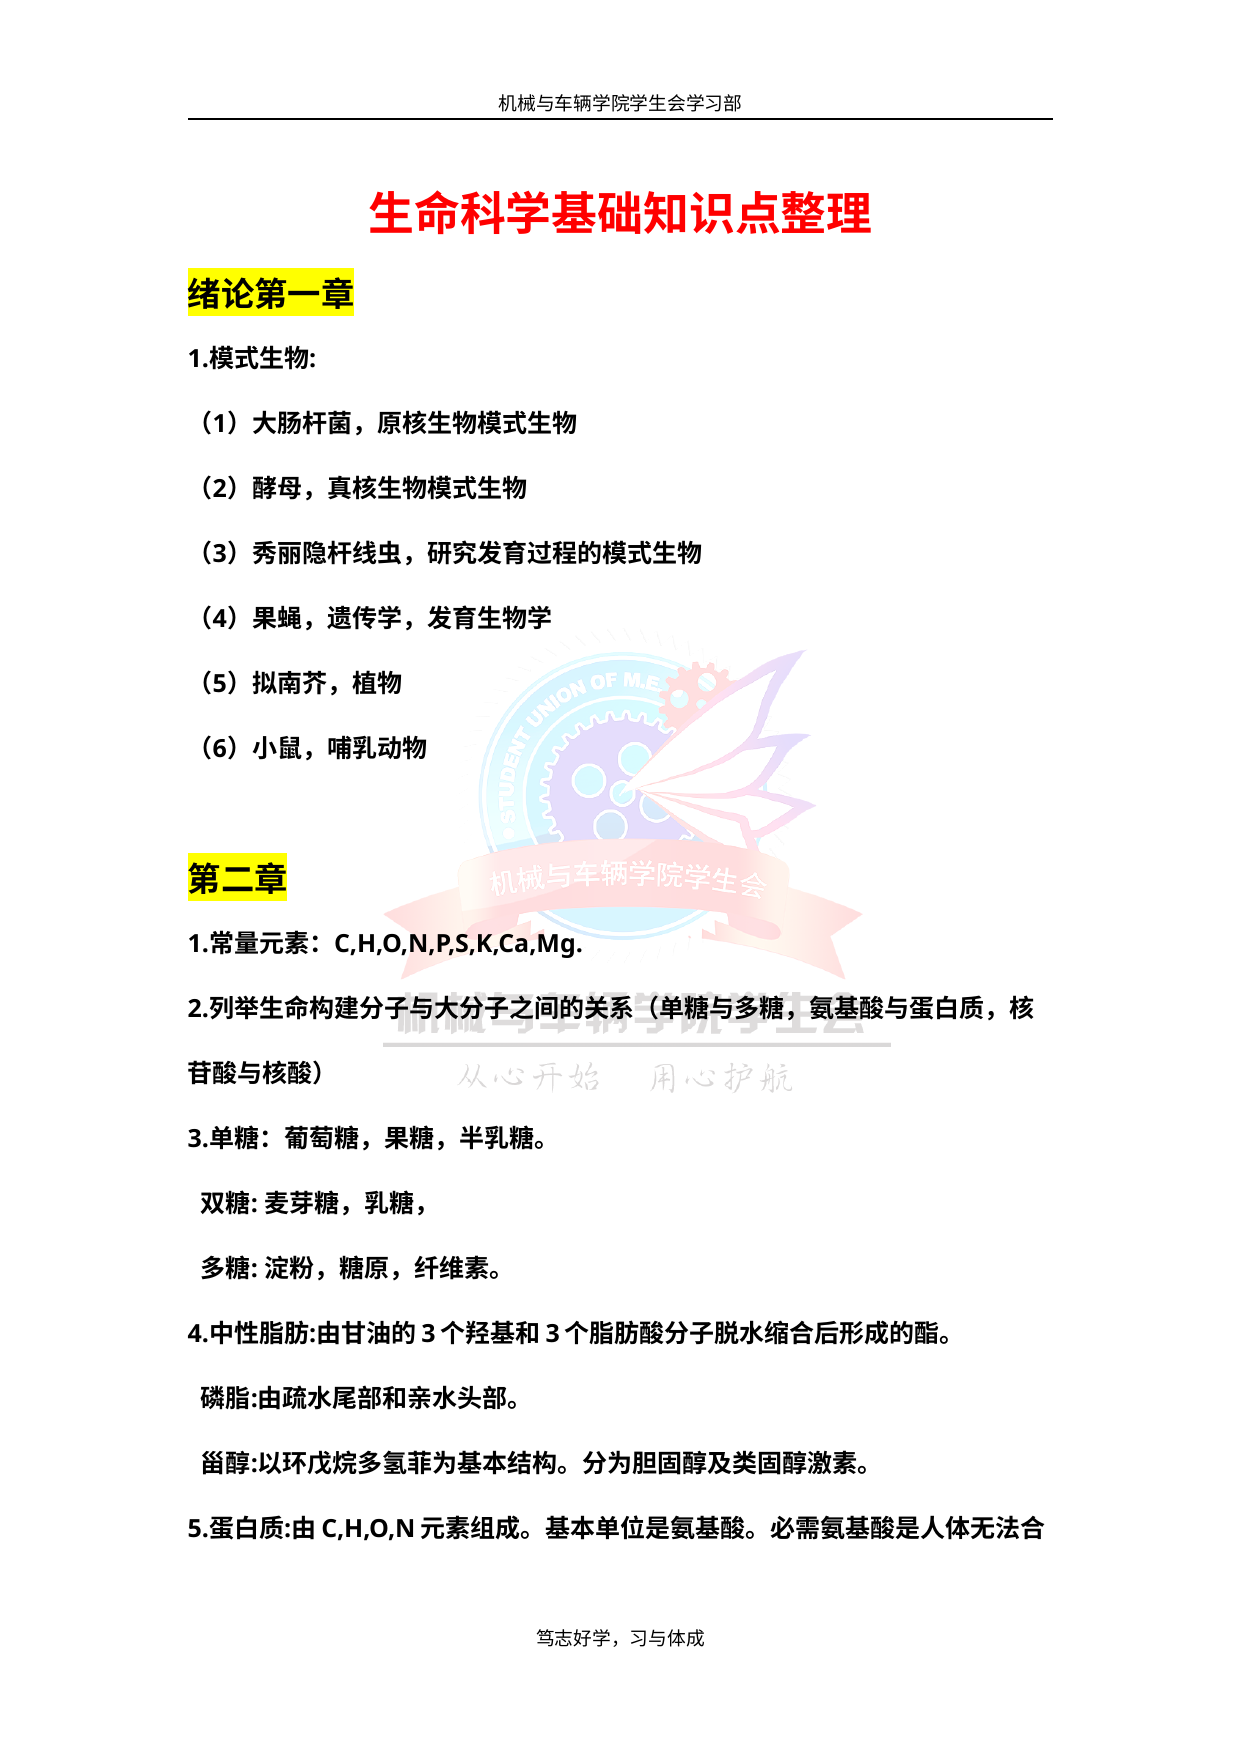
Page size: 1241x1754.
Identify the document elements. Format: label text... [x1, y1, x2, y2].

text 多糖: 淀粉，糖原，纤维素。 [187, 1234, 1053, 1299]
text 生命科学基础知识点整理 [187, 162, 1053, 259]
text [187, 1494, 1053, 1559]
text 绪论第一章 [187, 259, 1053, 324]
text 第二章 [187, 844, 1053, 909]
text 甾醇:以环戊烷多氢菲为基本结构。分为胆固醇及类固醇激素。 [187, 1429, 1053, 1494]
text 1.模式生物: [187, 324, 1053, 389]
text （5）拟南芥，植物 [187, 649, 1053, 714]
text （4）果蝇，遗传学，发育生物学 [187, 584, 1053, 649]
text （1）大肠杆菌，原核生物模式生物 [187, 389, 1053, 454]
text 4.中性脂肪:由甘油的3个羟基和3个脂肪酸分子脱水缩合后形成的酯。 [187, 1299, 1053, 1364]
text 磷脂:由疏水尾部和亲水头部。 [187, 1364, 1053, 1429]
text （2）酵母，真核生物模式生物 [187, 454, 1053, 519]
text 2.列举生命构建分子与大分子之间的关系（单糖与多糖，氨基酸与蛋白质，核苷酸与核酸） [187, 974, 1053, 1104]
text （6）小鼠，哺乳动物 [187, 714, 1053, 779]
text 3.单糖：葡萄糖，果糖，半乳糖。 [187, 1104, 1053, 1169]
text 双糖: 麦芽糖，乳糖， [187, 1169, 1053, 1234]
text 1.常量元素：C,H,O,N,P,S,K,Ca,Mg. [187, 909, 1053, 974]
text （3）秀丽隐杆线虫，研究发育过程的模式生物 [187, 519, 1053, 584]
